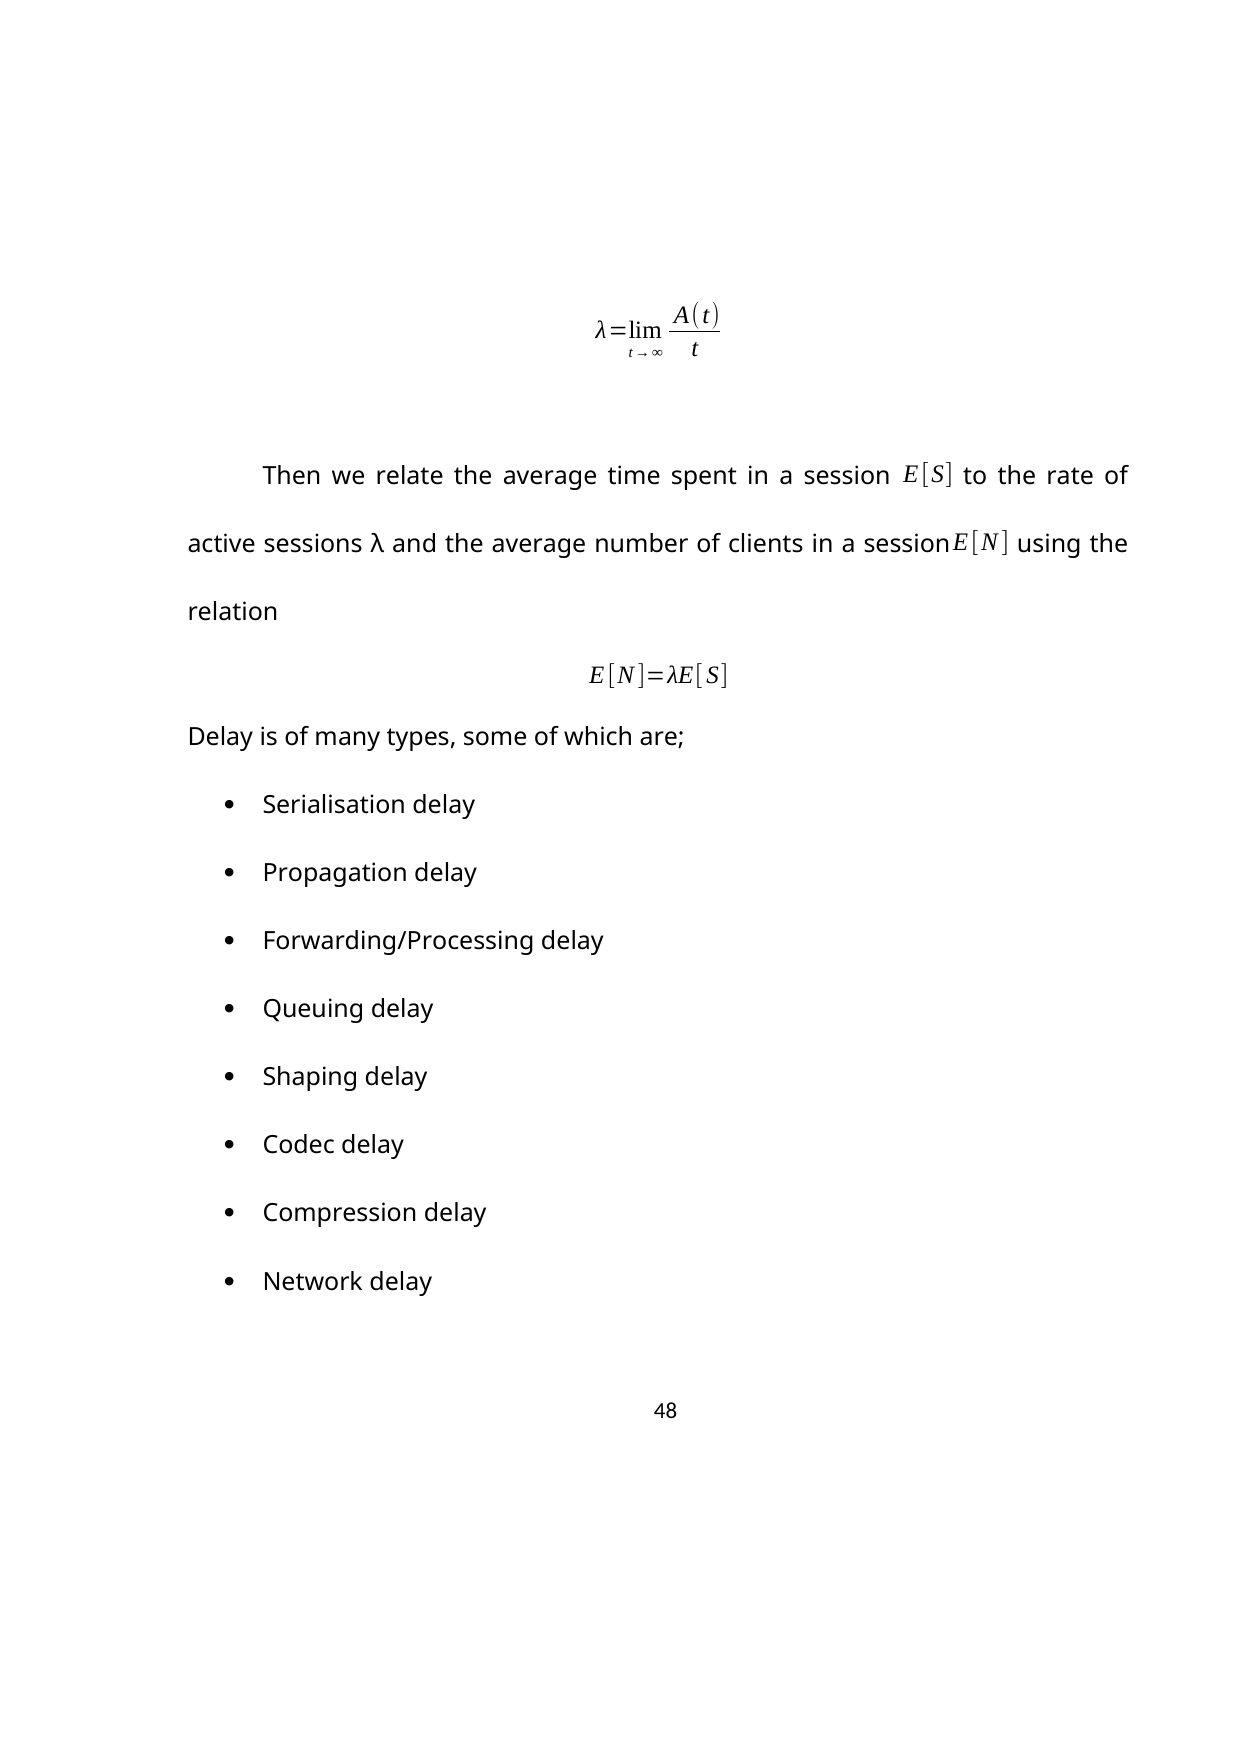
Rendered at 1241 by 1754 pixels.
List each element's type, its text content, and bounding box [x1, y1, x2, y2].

list Shaping delay [225, 1059, 1128, 1093]
text Delay is of many types, some of which are; [187, 718, 1128, 752]
list Compression delay [225, 1195, 1128, 1229]
list Forwarding/Processing delay [225, 923, 1128, 957]
list Serialisation delay [225, 786, 1128, 820]
list Codec delay [225, 1127, 1128, 1161]
list Propagation delay [225, 854, 1128, 888]
text Then we relate the average time spent in a session to the rate of active sessions λ and the average number of clients in a session using the relation [187, 457, 1128, 628]
list Network delay [225, 1263, 1128, 1297]
list Queuing delay [225, 991, 1128, 1025]
